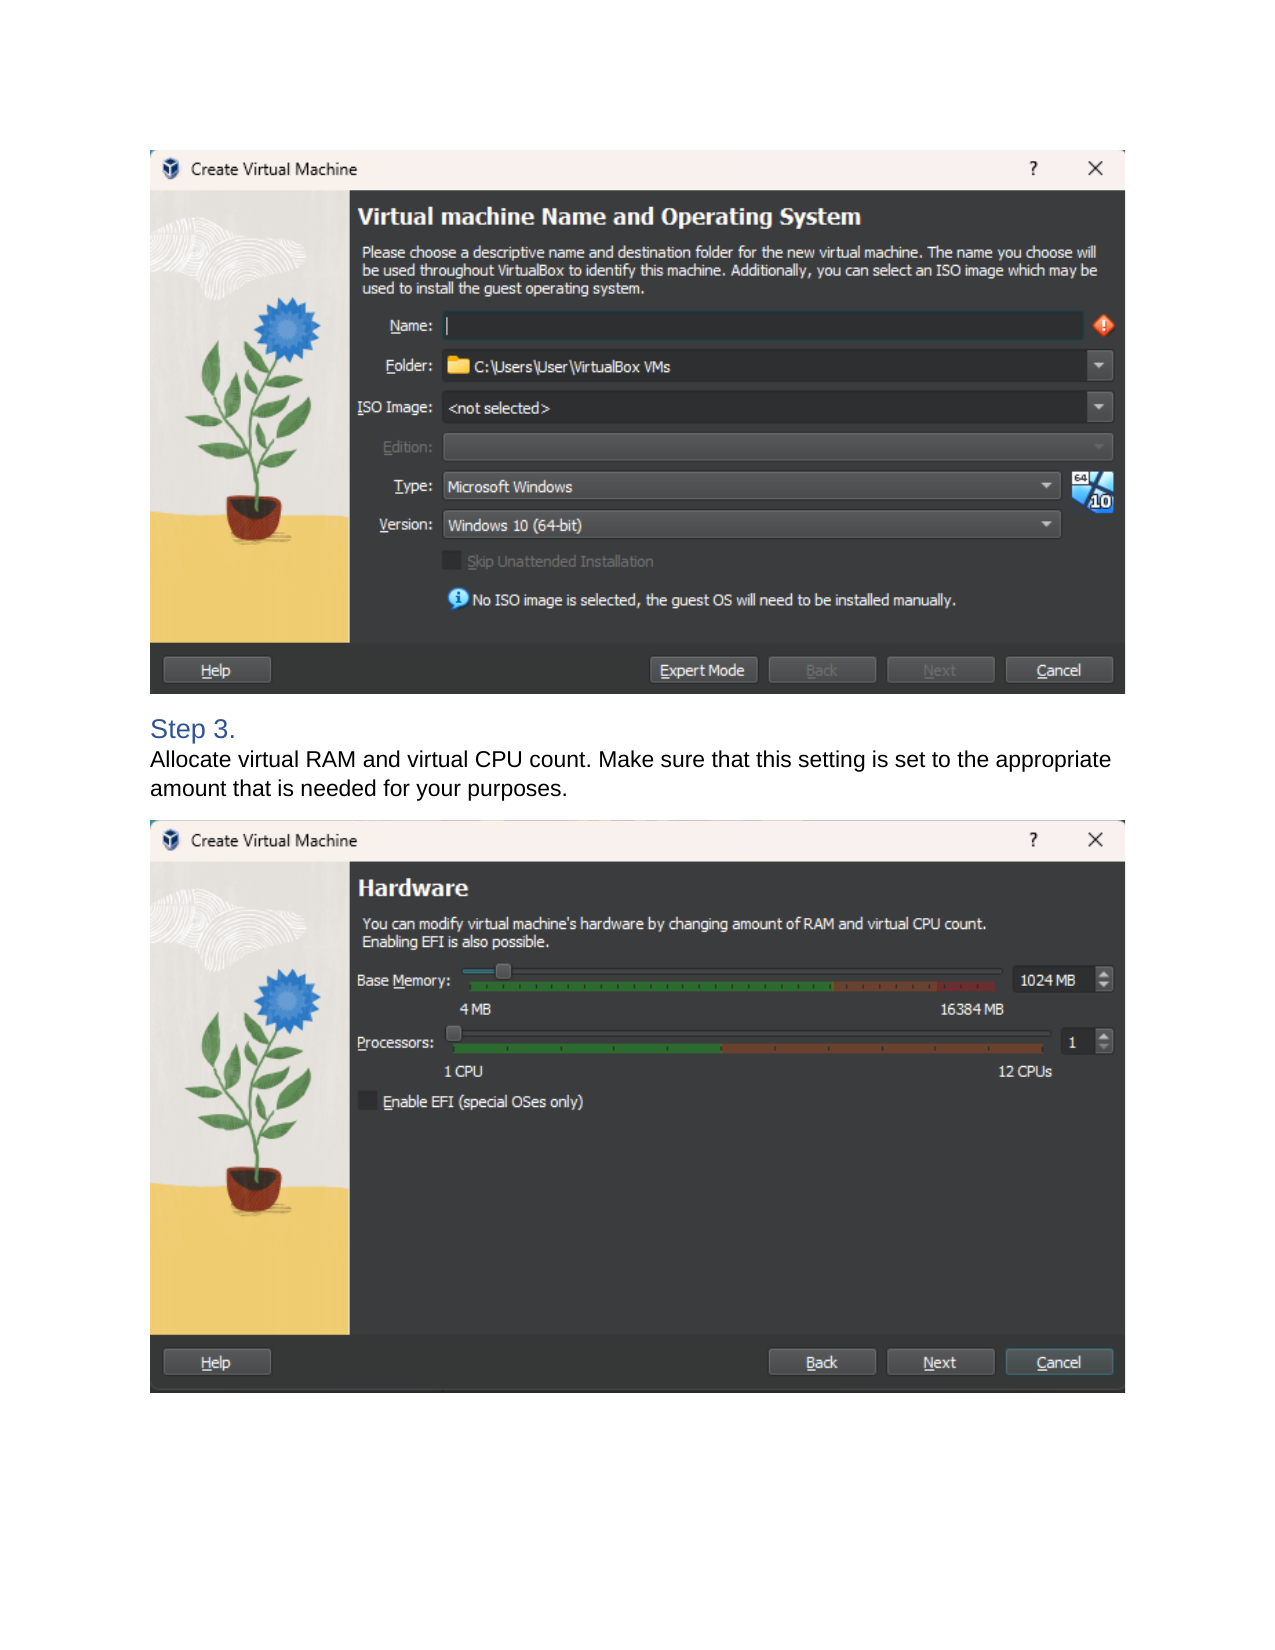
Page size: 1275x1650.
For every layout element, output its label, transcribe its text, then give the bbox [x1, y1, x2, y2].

text Allocate virtual RAM and virtual CPU count. Make sure that this setting is set to the appropriate amount that is needed for your purposes. [150, 746, 1125, 801]
subtitle Step 3. [150, 713, 1125, 744]
picture [150, 150, 1125, 694]
picture [150, 820, 1125, 1393]
